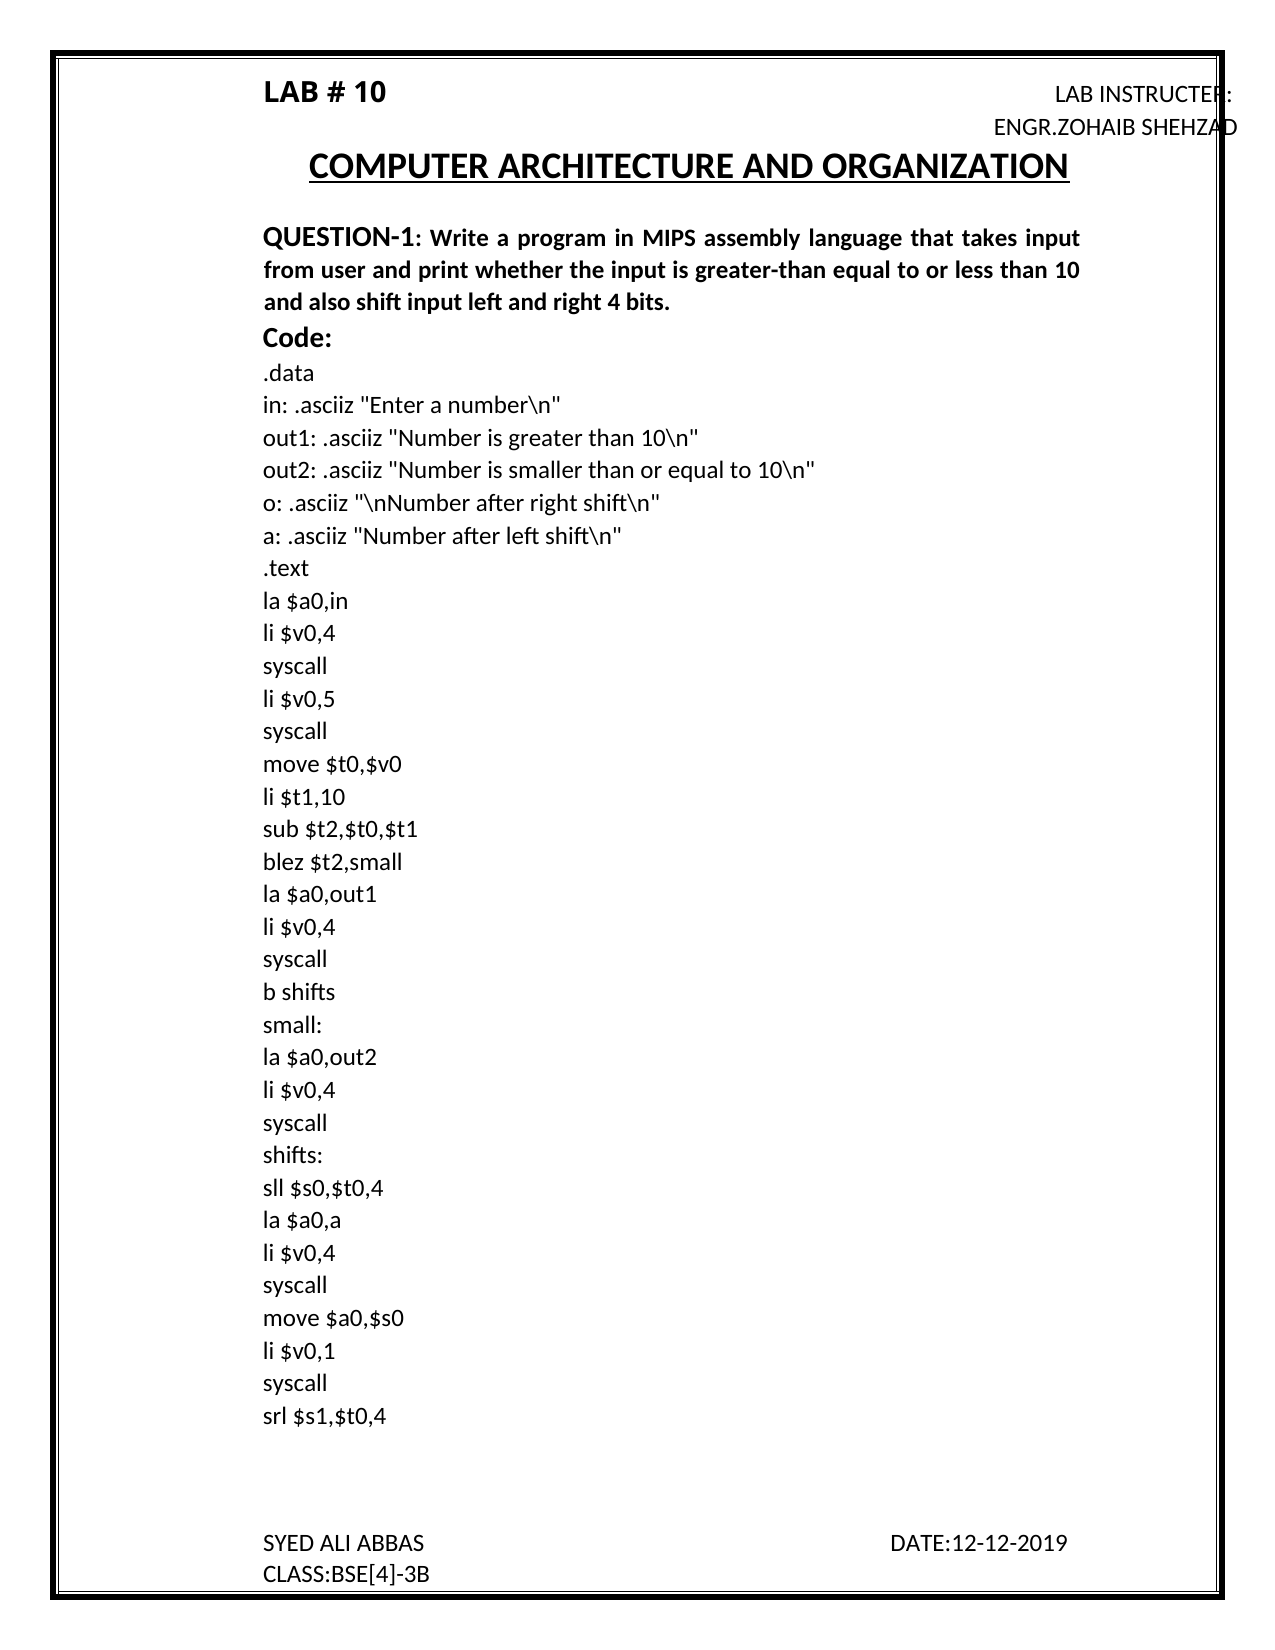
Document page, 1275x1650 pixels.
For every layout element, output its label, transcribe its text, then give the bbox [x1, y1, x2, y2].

text blez $t2,small [263, 846, 1082, 876]
text in: .asciiz "Enter a number\n" [263, 389, 1082, 420]
text la $a0,a [263, 1204, 1082, 1235]
text syscall [263, 1107, 1082, 1137]
text small: [263, 1009, 1082, 1039]
text b shifts [263, 976, 1082, 1007]
text la $a0,out1 [263, 878, 1082, 909]
text syscall [263, 650, 1082, 681]
text li $v0,4 [263, 618, 1082, 648]
text .text [263, 552, 1082, 583]
text li $v0,4 [263, 1074, 1082, 1104]
text syscall [263, 1270, 1082, 1300]
text a: .asciiz "Number after left shift\n" [263, 520, 1082, 550]
text li $v0,4 [263, 911, 1082, 942]
text QUESTION-1: Write a program in MIPS assembly language that takes input from user and print whether the input is greater-than equal to or less than 10 and also shift input left and right 4 bits. [263, 218, 1082, 317]
text .data [263, 357, 1082, 387]
text shifts: [263, 1139, 1082, 1170]
text out2: .asciiz "Number is smaller than or equal to 10\n" [263, 454, 1082, 485]
text move $t0,$v0 [263, 748, 1082, 778]
text la $a0,in [263, 585, 1082, 616]
text li $v0,4 [263, 1237, 1082, 1268]
text o: .asciiz "\nNumber after right shift\n" [263, 487, 1082, 518]
text li $v0,1 [263, 1335, 1082, 1365]
text li $t1,10 [263, 781, 1082, 811]
text Code: [263, 319, 1082, 354]
text out1: .asciiz "Number is greater than 10\n" [263, 422, 1082, 452]
text syscall [263, 1367, 1082, 1398]
text sub $t2,$t0,$t1 [263, 813, 1082, 844]
text la $a0,out2 [263, 1041, 1082, 1072]
text syscall [263, 715, 1082, 746]
text sll $s0,$t0,4 [263, 1172, 1082, 1202]
text srl $s1,$t0,4 [263, 1400, 1082, 1431]
text syscall [263, 944, 1082, 974]
text li $v0,5 [263, 683, 1082, 713]
text move $a0,$s0 [263, 1302, 1082, 1333]
